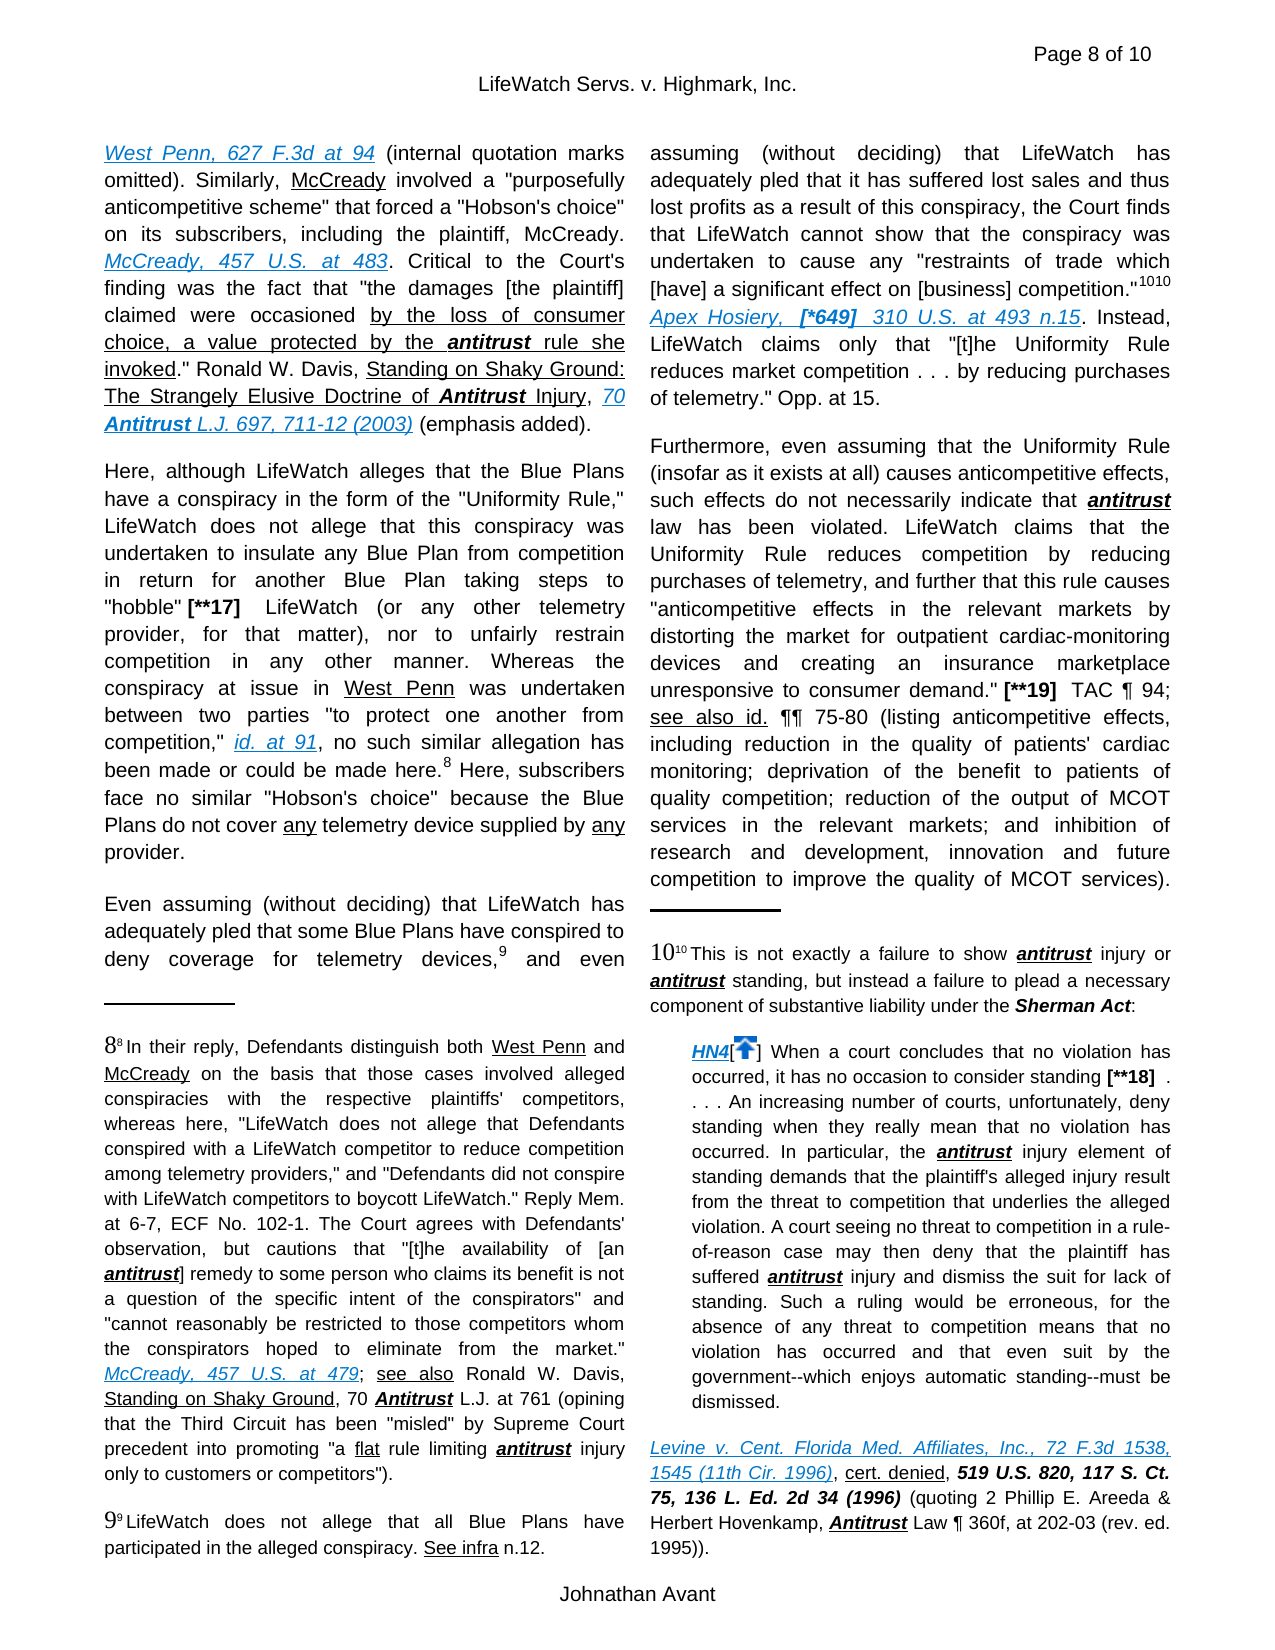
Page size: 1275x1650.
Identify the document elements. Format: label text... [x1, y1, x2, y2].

text Even assuming (without deciding) that LifeWatch has adequately pled that some Blue Plans have conspired to deny coverage for telemetry devices,9 and even assuming (without deciding) that LifeWatch has adequately pled that it has suffered lost sales and thus lost profits as a result of this conspiracy, the Court finds that LifeWatch cannot show that the conspiracy was undertaken to cause any "restraints of trade which [have] a significant effect on [business] competition."10 Apex Hosiery, [*649] 310 U.S. at 493 n.15. Instead, LifeWatch claims only that "[t]he Uniformity Rule reduces market competition . . . by reducing purchases of telemetry." Opp. at 15. [104, 889, 625, 972]
text Furthermore, even assuming that the Uniformity Rule (insofar as it exists at all) causes anticompetitive effects, such effects do not necessarily indicate that antitrust law has been violated. LifeWatch claims that the Uniformity Rule reduces competition by reducing purchases of telemetry, and further that this rule causes "anticompetitive effects in the relevant markets by distorting the market for outpatient cardiac-monitoring devices and creating an insurance marketplace unresponsive to consumer demand." [**19] TAC ¶ 94; see also id. ¶¶ 75-80 (listing anticompetitive effects, including reduction in the quality of patients' cardiac monitoring; deprivation of the benefit to patients of quality competition; reduction of the output of MCOT services in the relevant markets; and inhibition of research and development, innovation and future competition to improve the quality of MCOT services). Anticompetitive effects, however, do not result exclusively from unlawful conduct. As Defendants correctly state in their reply, "listing potential [market] inefficiencies cannot meet LifeWatch's burden because LifeWatch has not plausibly alleged that those inefficiencies resulted from conduct that is competition-reducing." Reply Mem. at 4 (emphasis added). [650, 431, 1171, 891]
text Here, although LifeWatch alleges that the Blue Plans have a conspiracy in the form of the "Uniformity Rule," LifeWatch does not allege that this conspiracy was undertaken to insulate any Blue Plan from competition in return for another Blue Plan taking steps to "hobble" [**17] LifeWatch (or any other telemetry provider, for that matter), nor to unfairly restrain competition in any other manner. Whereas the conspiracy at issue in West Penn was undertaken between two parties "to protect one another from competition," id. at 91, no such similar allegation has been made or could be made here.8 Here, subscribers face no similar "Hobson's choice" because the Blue Plans do not cover any telemetry device supplied by any provider. [104, 456, 625, 864]
picture [734, 1036, 757, 1059]
text Even assuming (without deciding) that LifeWatch has adequately pled that some Blue Plans have conspired to deny coverage for telemetry devices,9 and even assuming (without deciding) that LifeWatch has adequately pled that it has suffered lost sales and thus lost profits as a result of this conspiracy, the Court finds that LifeWatch cannot show that the conspiracy was undertaken to cause any "restraints of trade which [have] a significant effect on [business] competition."10 Apex Hosiery, [*649] 310 U.S. at 493 n.15. Instead, LifeWatch claims only that "[t]he Uniformity Rule reduces market competition . . . by reducing purchases of telemetry." Opp. at 15. [650, 137, 1171, 410]
